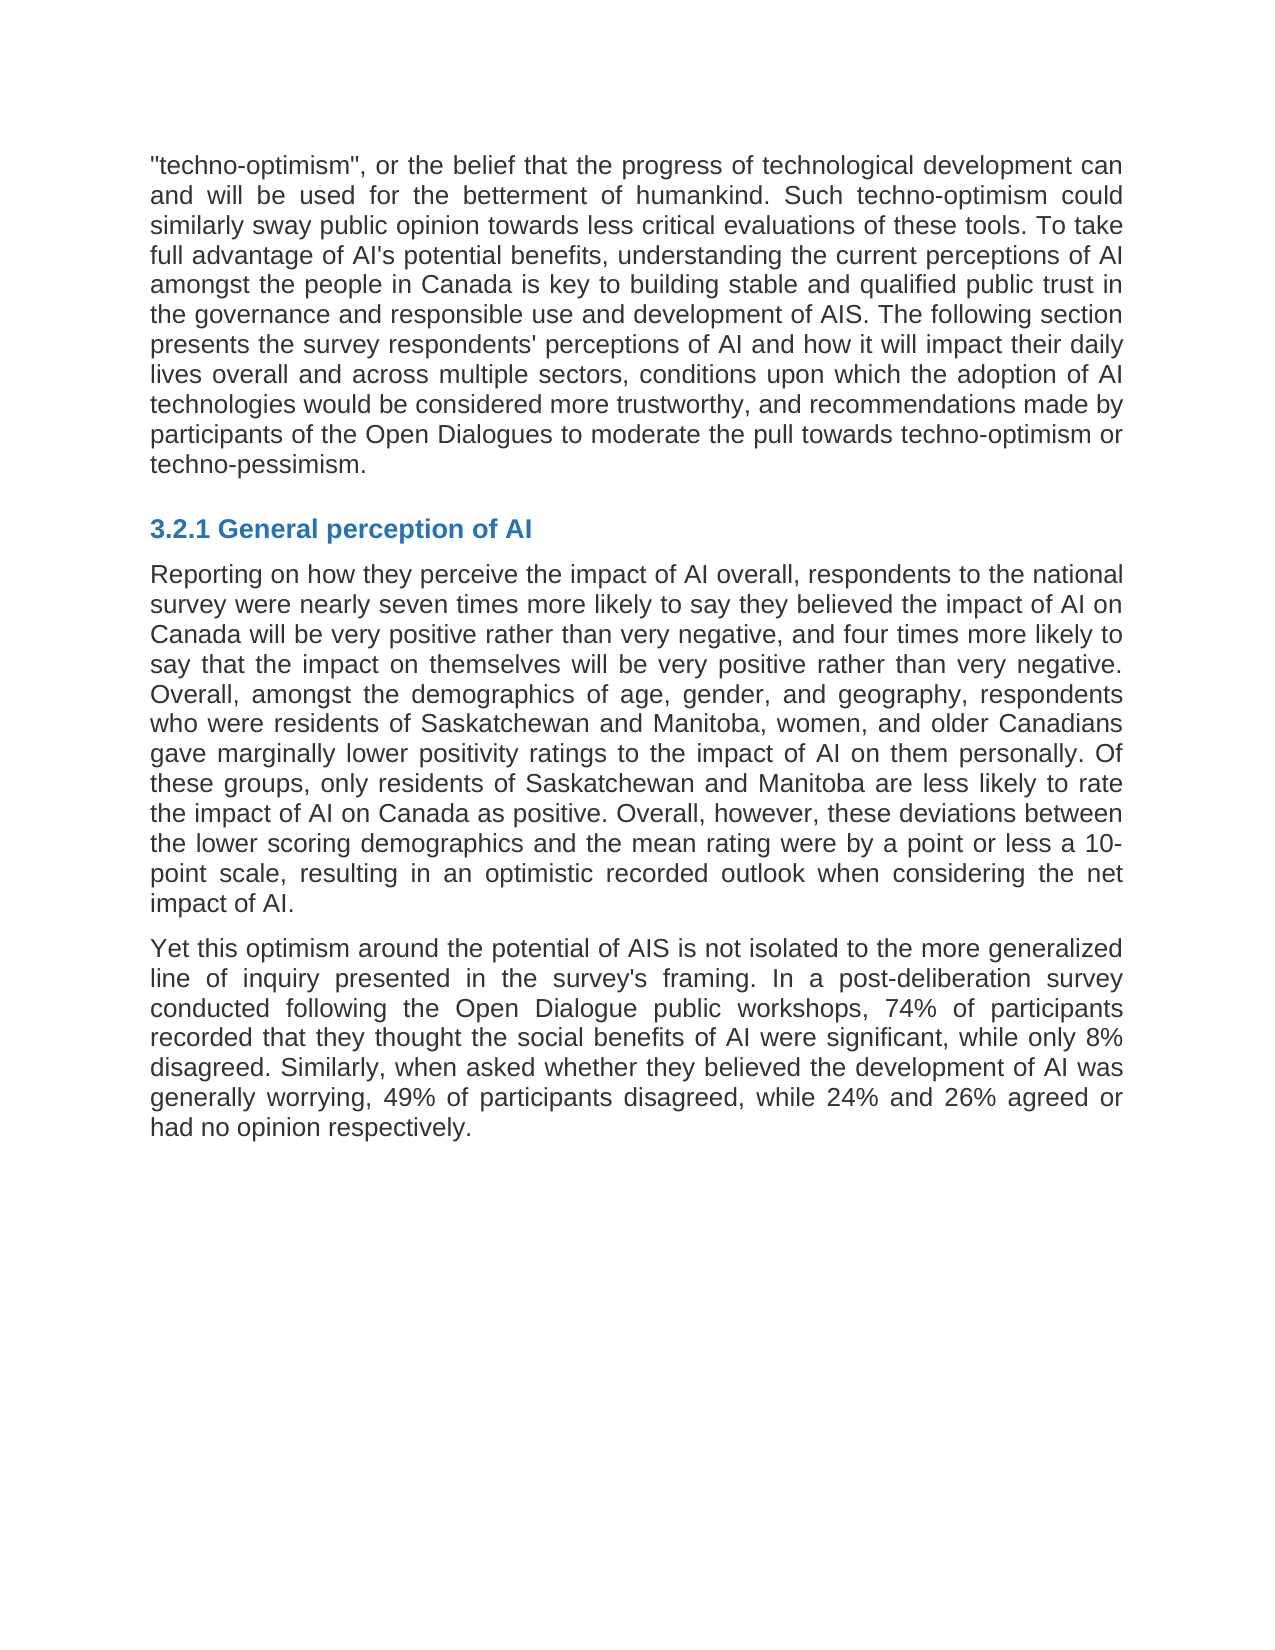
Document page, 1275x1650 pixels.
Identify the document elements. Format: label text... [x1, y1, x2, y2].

text Reporting on how they perceive the impact of AI overall, respondents to the national survey were nearly seven times more likely to say they believed the impact of AI on Canada will be very positive rather than very negative, and four times more likely to say that the impact on themselves will be very positive rather than very negative. Overall, amongst the demographics of age, gender, and geography, respondents who were residents of Saskatchewan and Manitoba, women, and older Canadians gave marginally lower positivity ratings to the impact of AI on them personally. Of these groups, only residents of Saskatchewan and Manitoba are less likely to rate the impact of AI on Canada as positive. Overall, however, these deviations between the lower scoring demographics and the mean rating were by a point or less a 10-point scale, resulting in an optimistic recorded outlook when considering the net impact of AI. [150, 559, 1125, 918]
text Yet this optimism around the potential of AIS is not isolated to the more generalized line of inquiry presented in the survey's framing. In a post-deliberation survey conducted following the Open Dialogue public workshops, 74% of participants recorded that they thought the social benefits of AI were significant, while only 8% disagreed. Similarly, when asked whether they believed the development of AI was generally worrying, 49% of participants disagreed, while 24% and 26% agreed or had no opinion respectively. [150, 933, 1125, 1142]
text 3.2.1 General perception of AI [150, 513, 1125, 544]
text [150, 150, 1125, 479]
